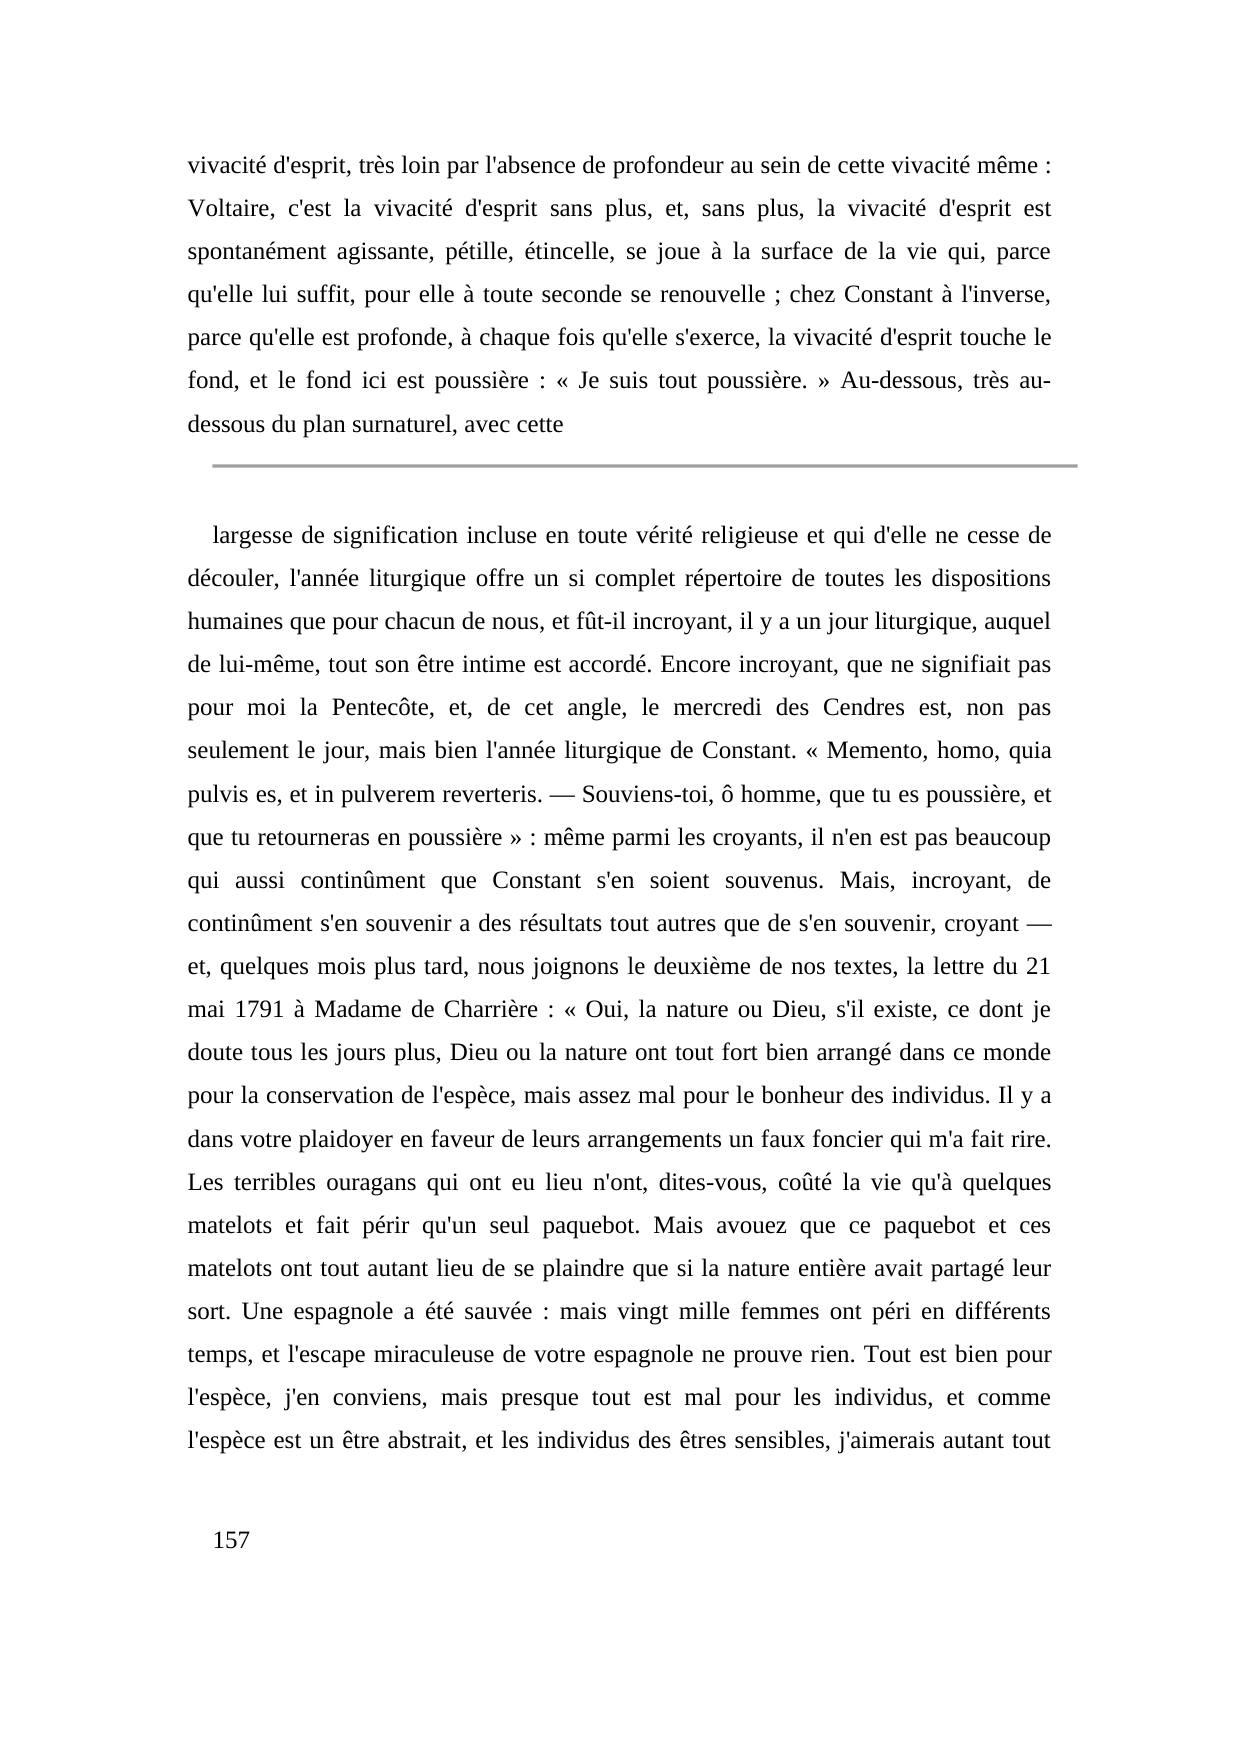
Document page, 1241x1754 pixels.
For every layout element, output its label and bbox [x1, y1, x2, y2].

text [187, 520, 1053, 1454]
text [187, 150, 1053, 437]
